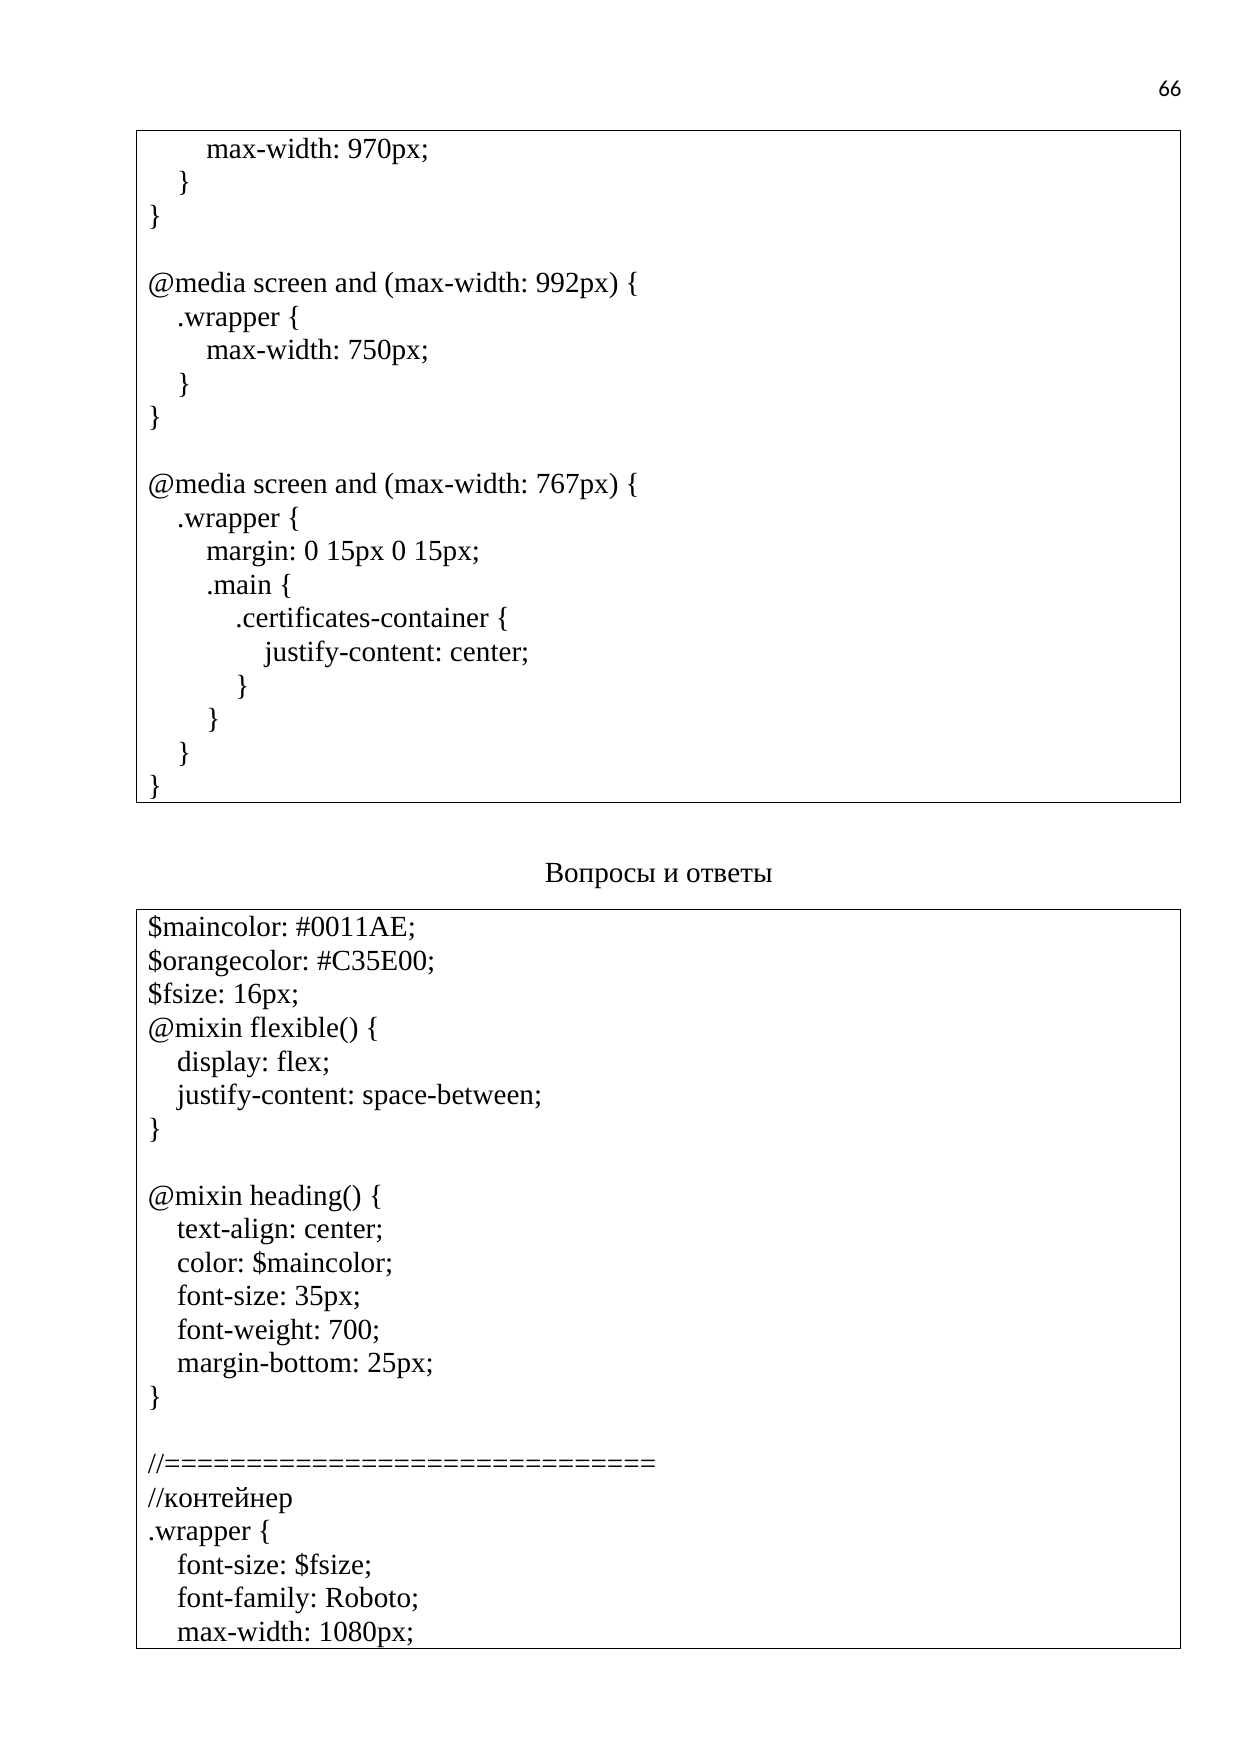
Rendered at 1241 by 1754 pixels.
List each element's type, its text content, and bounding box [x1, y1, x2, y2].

text Вопросы и ответы [136, 856, 1181, 889]
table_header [137, 131, 1180, 802]
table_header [137, 910, 1180, 1647]
